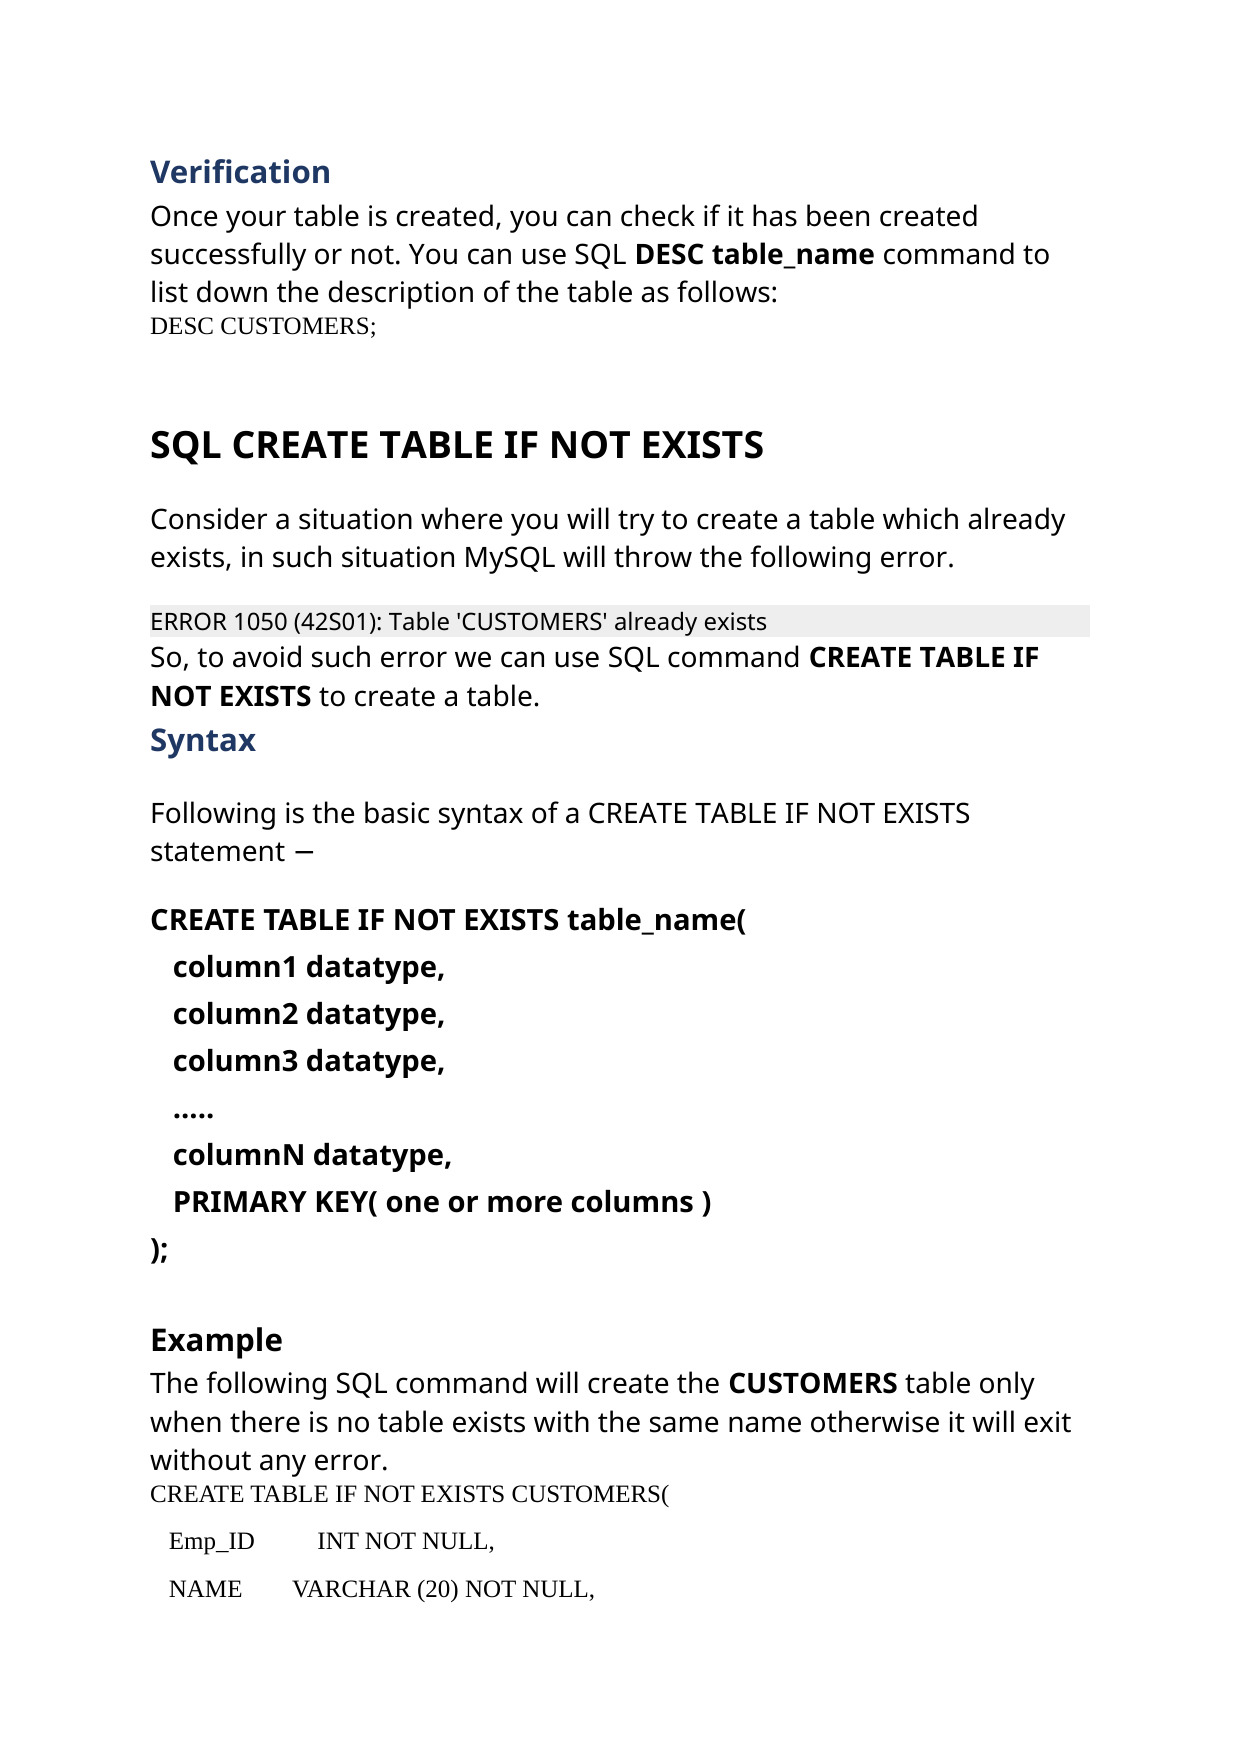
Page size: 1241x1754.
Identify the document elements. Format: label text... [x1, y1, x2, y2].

subtitle Syntax [150, 718, 1090, 761]
subtitle ); [150, 1228, 1090, 1268]
text CREATE TABLE IF NOT EXISTS CUSTOMERS( [150, 1479, 1090, 1507]
text NAME VARCHAR (20) NOT NULL, [150, 1574, 1090, 1603]
subtitle ..... [150, 1087, 1090, 1127]
subtitle column2 datatype, [150, 993, 1090, 1033]
subtitle column1 datatype, [150, 946, 1090, 986]
subtitle columnN datatype, [150, 1134, 1090, 1174]
text ERROR 1050 (42S01): Table 'CUSTOMERS' already exists [150, 605, 1090, 637]
text So, to avoid such error we can use SQL command CREATE TABLE IF NOT EXISTS to create a table. [150, 637, 1090, 714]
text Emp_ID INT NOT NULL, [150, 1526, 1090, 1555]
text Following is the basic syntax of a CREATE TABLE IF NOT EXISTS statement − [150, 793, 1090, 870]
text DESC CUSTOMERS; [150, 311, 1090, 340]
subtitle SQL CREATE TABLE IF NOT EXISTS [150, 419, 1090, 470]
text Consider a situation where you will try to create a table which already exists, in such situation MySQL will throw the following error. [150, 499, 1090, 576]
subtitle CREATE TABLE IF NOT EXISTS table_name( [150, 899, 1090, 939]
text The following SQL command will create the CUSTOMERS table only when there is no table exists with the same name otherwise it will exit without any error. [150, 1364, 1090, 1479]
subtitle column3 datatype, [150, 1040, 1090, 1080]
text Once your table is created, you can check if it has been created successfully or not. You can use SQL DESC table_name command to list down the description of the table as follows: [150, 196, 1090, 311]
subtitle Verification [150, 150, 1090, 193]
subtitle PRIMARY KEY( one or more columns ) [150, 1181, 1090, 1221]
subtitle Example [150, 1318, 1090, 1360]
